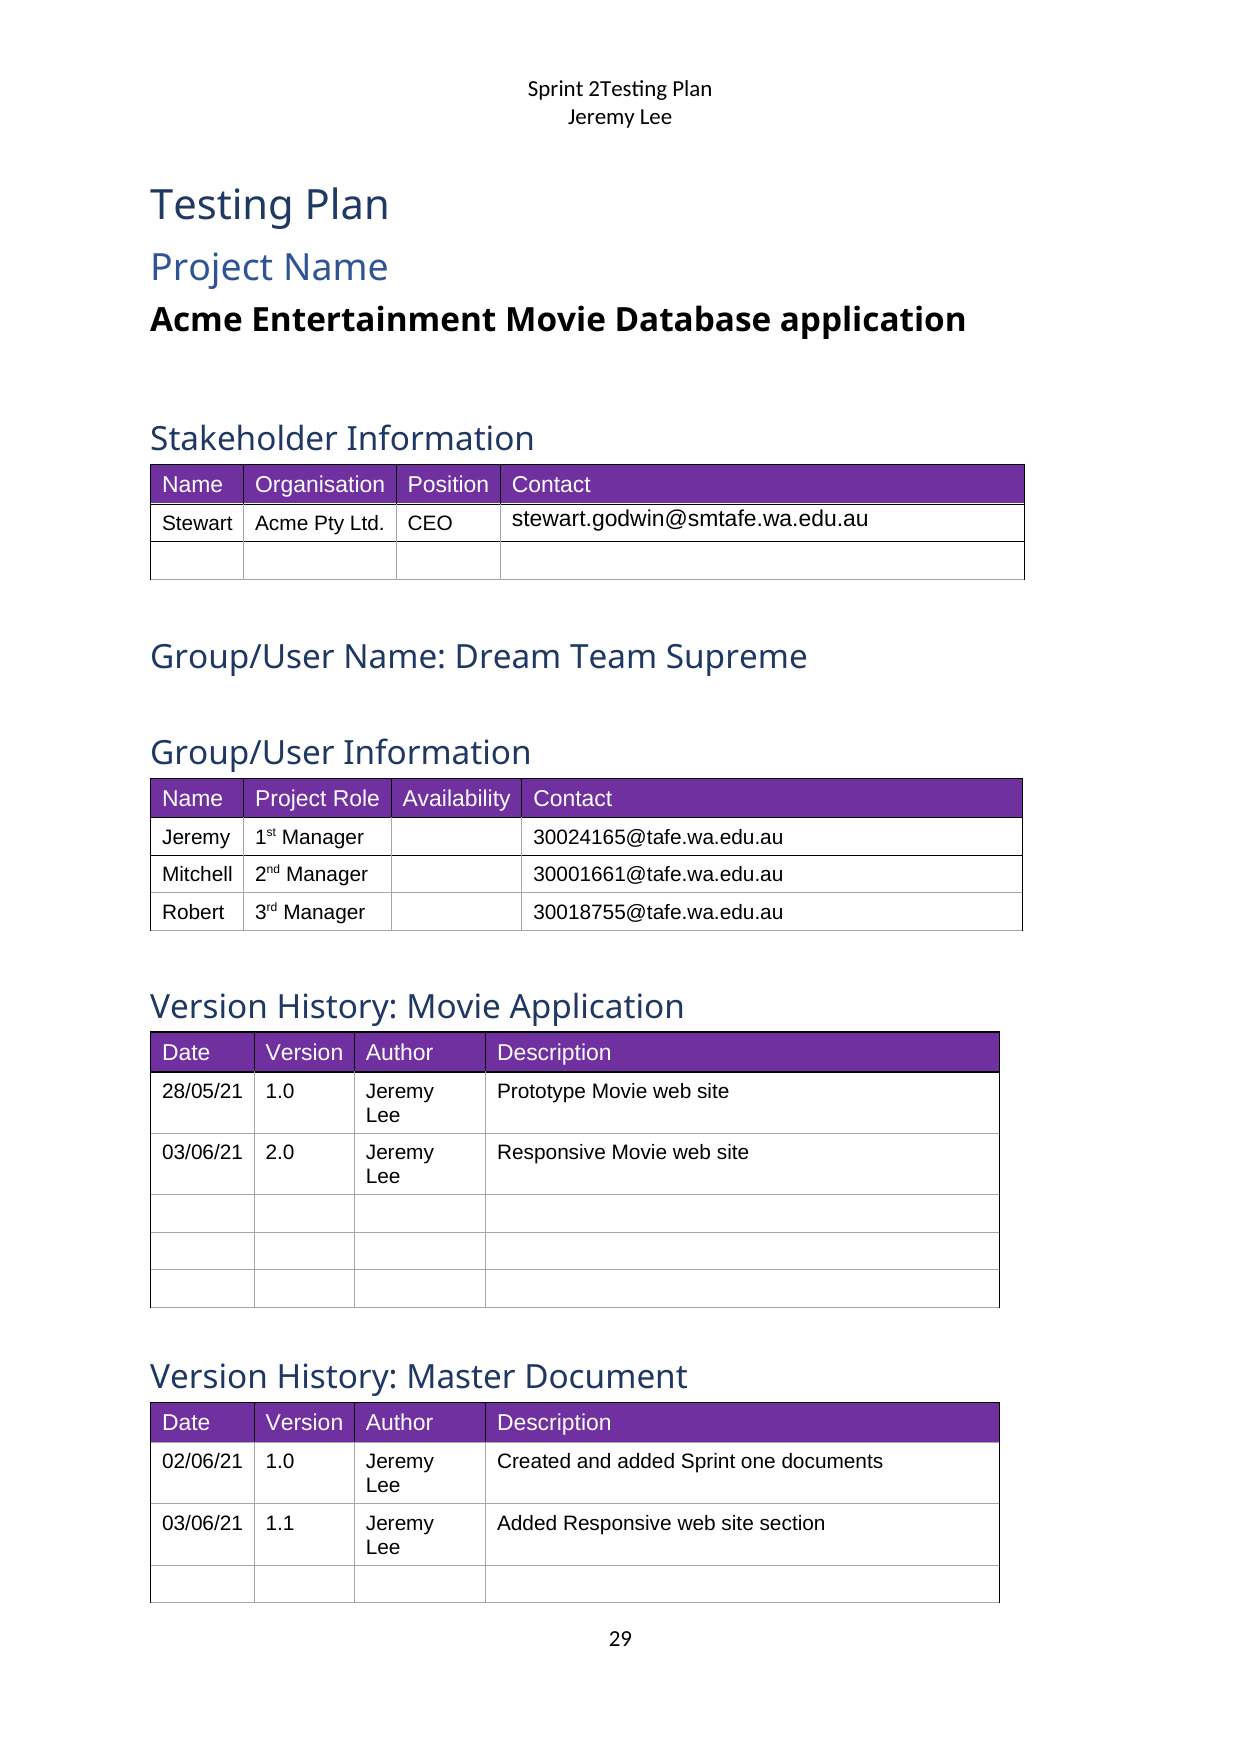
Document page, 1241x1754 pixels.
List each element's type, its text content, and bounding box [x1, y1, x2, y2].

table_header Date [151, 1033, 254, 1071]
table_header Contact [501, 465, 1024, 503]
table_cell [244, 542, 396, 578]
subtitle Version History: Master Document [150, 1353, 1090, 1398]
table_cell [392, 893, 521, 930]
table_cell [397, 542, 500, 578]
table_header Version [255, 1033, 354, 1071]
table_cell 30018755@tafe.wa.edu.au [522, 893, 1022, 930]
table_cell stewart.godwin@smtafe.wa.edu.au [501, 505, 1024, 541]
table_cell [355, 1195, 485, 1232]
table_cell 03/06/21 [151, 1504, 254, 1565]
table_cell Created and added Sprint one documents [486, 1443, 999, 1503]
subtitle Project Name [150, 240, 1090, 291]
table_cell [355, 1566, 485, 1602]
table_cell [486, 1233, 999, 1269]
table_cell 1.0 [255, 1073, 354, 1133]
table_cell Jeremy Lee [355, 1073, 485, 1133]
table_cell Robert [151, 893, 243, 930]
table_cell 3rd Manager [244, 893, 391, 930]
table_cell Added Responsive web site section [486, 1504, 999, 1565]
table_cell Responsive Movie web site [486, 1134, 999, 1194]
table_cell [151, 1233, 254, 1269]
table_cell [486, 1270, 999, 1307]
table_header Project Role [244, 779, 391, 817]
table_cell [486, 1566, 999, 1602]
table_cell 30001661@tafe.wa.edu.au [522, 856, 1022, 892]
table_cell [355, 1233, 485, 1269]
table_cell [151, 1195, 254, 1232]
table_cell [151, 542, 243, 578]
subtitle Stakeholder Information [150, 414, 1090, 460]
table_cell 03/06/21 [151, 1134, 254, 1194]
table_cell 2.0 [255, 1134, 354, 1194]
table_cell 2nd Manager [244, 856, 391, 892]
table_header Author [355, 1403, 485, 1442]
text Acme Entertainment Movie Database application [150, 296, 1090, 341]
table_cell Jeremy Lee [355, 1443, 485, 1503]
table_header Author [355, 1033, 485, 1071]
table_cell Mitchell [151, 856, 243, 892]
table_header Description [486, 1403, 999, 1442]
table_cell Jeremy Lee [355, 1504, 485, 1565]
table_cell Acme Pty Ltd. [244, 505, 396, 541]
subtitle Version History: Movie Application [150, 982, 1090, 1028]
table_cell CEO [397, 505, 500, 541]
table_cell [255, 1270, 354, 1307]
table_cell 30024165@tafe.wa.edu.au [522, 818, 1022, 855]
table_cell Jeremy [151, 818, 243, 855]
table_header Date [151, 1403, 254, 1442]
table_header Organisation [244, 465, 396, 503]
table_header Version [255, 1403, 354, 1442]
table_header Name [151, 465, 243, 503]
table_cell 1.0 [255, 1443, 354, 1503]
table_header Availability [392, 779, 521, 817]
table_cell [392, 856, 521, 892]
table_cell Prototype Movie web site [486, 1073, 999, 1133]
subtitle Group/User Name: Dream Team Supreme [150, 584, 1090, 678]
table_cell [151, 1566, 254, 1602]
table_cell [392, 818, 521, 855]
table_cell Stewart [151, 505, 243, 541]
subtitle Testing Plan [150, 175, 1090, 232]
subtitle Group/User Information [150, 728, 1090, 774]
table_cell [255, 1195, 354, 1232]
table_header Contact [522, 779, 1022, 817]
table_cell Jeremy Lee [355, 1134, 485, 1194]
table_header Description [486, 1033, 999, 1071]
table_cell [355, 1270, 485, 1307]
table_cell [501, 542, 1024, 578]
table_cell 02/06/21 [151, 1443, 254, 1503]
table_cell [255, 1233, 354, 1269]
table_cell 1.1 [255, 1504, 354, 1565]
table_cell 1st Manager [244, 818, 391, 855]
table_cell [486, 1195, 999, 1232]
table_header Position [397, 465, 500, 503]
table_header Name [151, 779, 243, 817]
table_cell 28/05/21 [151, 1073, 254, 1133]
table_cell [151, 1270, 254, 1307]
table_cell [255, 1566, 354, 1602]
